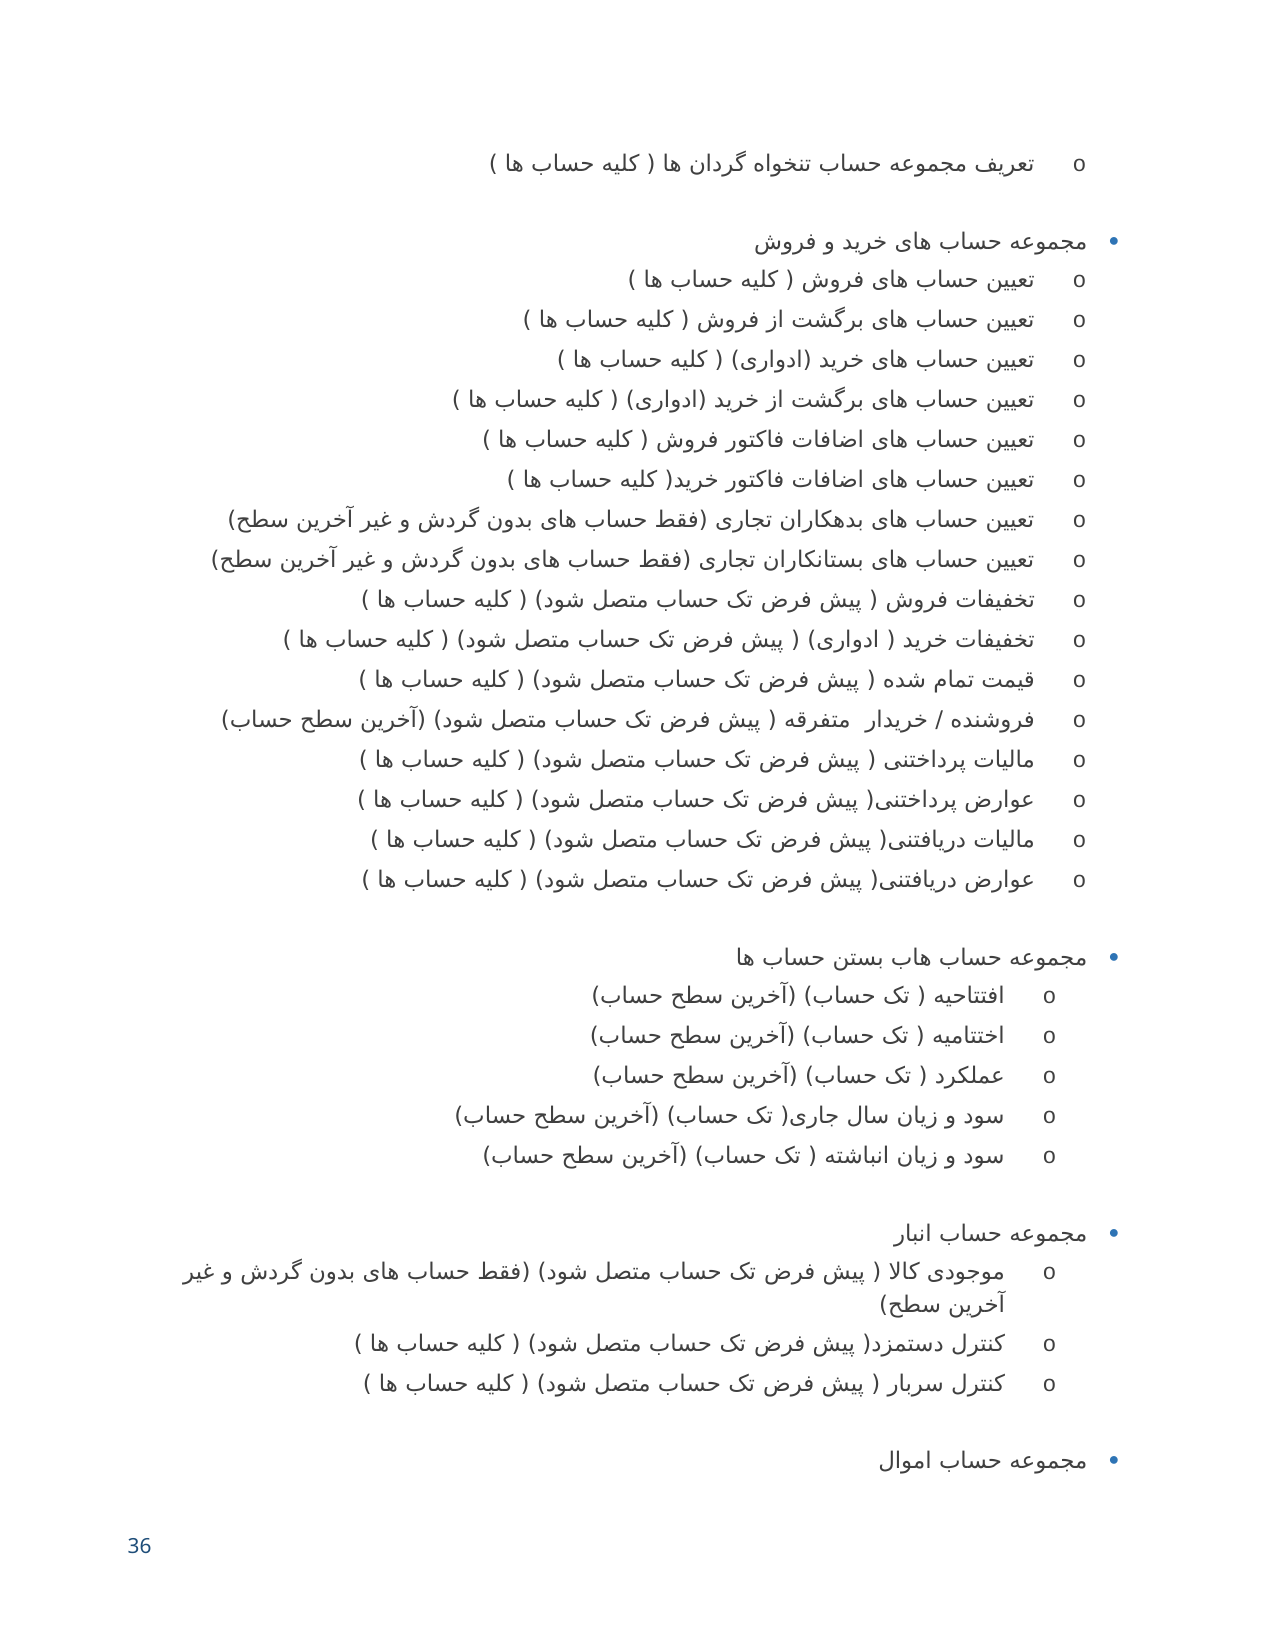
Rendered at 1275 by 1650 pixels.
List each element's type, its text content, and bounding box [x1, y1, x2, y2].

list کنترل سربار ( پیش فرض تک حساب متصل شود) ( کلیه حساب ها ) [150, 1370, 1042, 1398]
list تعیین حساب های برگشت از خرید (ادواری) ( کلیه حساب ها ) [150, 386, 1072, 414]
list تعیین حساب های برگشت از فروش ( کلیه حساب ها ) [150, 306, 1072, 334]
list سود و زیان انباشته ( تک حساب) (آخرین سطح حساب) [150, 1142, 1042, 1170]
list تعیین حساب های اضافات فاکتور خرید( کلیه حساب ها ) [150, 466, 1072, 494]
list تعیین حساب های فروش ( کلیه حساب ها ) [150, 266, 1072, 294]
list تخفیفات فروش ( پیش فرض تک حساب متصل شود) ( کلیه حساب ها ) [150, 586, 1072, 614]
list تعیین حساب های اضافات فاکتور فروش ( کلیه حساب ها ) [150, 426, 1072, 454]
list عملکرد ( تک حساب) (آخرین سطح حساب) [150, 1062, 1042, 1090]
list مجموعه حساب اموال [150, 1448, 1110, 1474]
list افتتاحیه ( تک حساب) (آخرین سطح حساب) [150, 982, 1042, 1010]
list مجموعه حساب هاب بستن حساب ها [150, 944, 1110, 971]
list فروشنده / خریدار متفرقه ( پیش فرض تک حساب متصل شود) (آخرین سطح حساب) [150, 706, 1072, 734]
list تعیین حساب های بستانکاران تجاری (فقط حساب های بدون گردش و غیر آخرین سطح) [150, 546, 1072, 574]
list کنترل دستمزد( پیش فرض تک حساب متصل شود) ( کلیه حساب ها ) [150, 1330, 1042, 1358]
list قیمت تمام شده ( پیش فرض تک حساب متصل شود) ( کلیه حساب ها ) [150, 666, 1072, 694]
list تعیین حساب های بدهکاران تجاری (فقط حساب های بدون گردش و غیر آخرین سطح) [150, 506, 1072, 534]
list عوارض دریافتنی( پیش فرض تک حساب متصل شود) ( کلیه حساب ها ) [150, 866, 1072, 894]
list موجودی کالا ( پیش فرض تک حساب متصل شود) (فقط حساب های بدون گردش و غیر آخرین سطح) [150, 1258, 1042, 1318]
list تعیین حساب های خرید (ادواری) ( کلیه حساب ها ) [150, 346, 1072, 374]
list مالیات دریافتنی( پیش فرض تک حساب متصل شود) ( کلیه حساب ها ) [150, 826, 1072, 854]
list مجموعه حساب های خرید و فروش [150, 228, 1110, 254]
list مجموعه حساب انبار [150, 1220, 1110, 1247]
list سود و زیان سال جاری( تک حساب) (آخرین سطح حساب) [150, 1102, 1042, 1130]
list مالیات پرداختنی ( پیش فرض تک حساب متصل شود) ( کلیه حساب ها ) [150, 746, 1072, 774]
list تعریف مجموعه حساب تنخواه گردان ها ( کلیه حساب ها ) [150, 150, 1072, 178]
list تخفیفات خرید ( ادواری) ( پیش فرض تک حساب متصل شود) ( کلیه حساب ها ) [150, 626, 1072, 654]
list عوارض پرداختنی( پیش فرض تک حساب متصل شود) ( کلیه حساب ها ) [150, 786, 1072, 814]
list اختتامیه ( تک حساب) (آخرین سطح حساب) [150, 1022, 1042, 1050]
